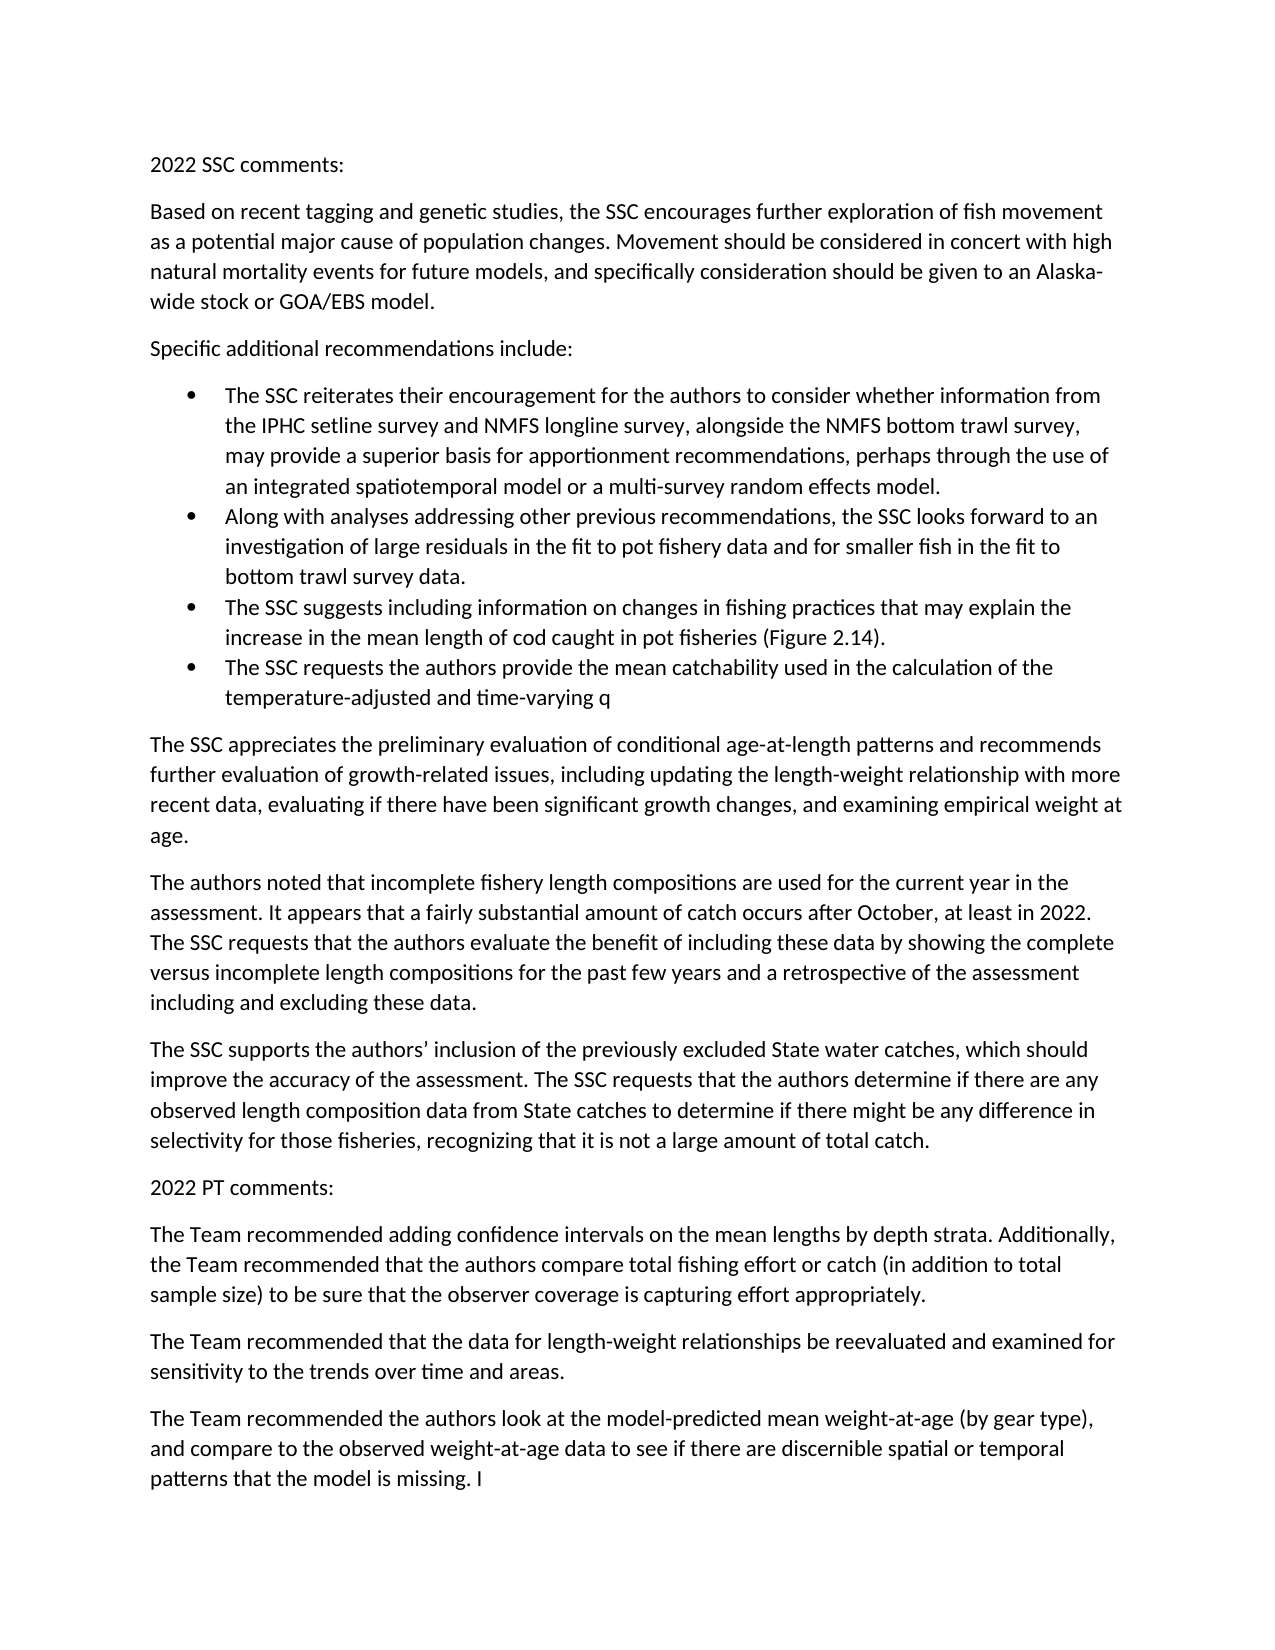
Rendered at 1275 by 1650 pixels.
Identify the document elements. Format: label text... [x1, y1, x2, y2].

text The Team recommended the authors look at the model-predicted mean weight-at-age (by gear type), and compare to the observed weight-at-age data to see if there are discernible spatial or temporal patterns that the model is missing. I [150, 1404, 1125, 1493]
text The SSC appreciates the preliminary evaluation of conditional age-at-length patterns and recommends further evaluation of growth-related issues, including updating the length-weight relationship with more recent data, evaluating if there have been significant growth changes, and examining empirical weight at age. [150, 730, 1125, 849]
list Along with analyses addressing other previous recommendations, the SSC looks forward to an investigation of large residuals in the fit to pot fishery data and for smaller fish in the fit to bottom trawl survey data. [187, 502, 1125, 591]
text The SSC supports the authors’ inclusion of the previously excluded State water catches, which should improve the accuracy of the assessment. The SSC requests that the authors determine if there are any observed length composition data from State catches to determine if there might be any difference in selectivity for those fisheries, recognizing that it is not a large amount of total catch. [150, 1035, 1125, 1154]
text The Team recommended that the data for length-weight relationships be reevaluated and examined for sensitivity to the trends over time and areas. [150, 1327, 1125, 1385]
text 2022 PT comments: [150, 1173, 1125, 1201]
list The SSC requests the authors provide the mean catchability used in the calculation of the temperature-adjusted and time-varying q [187, 653, 1125, 711]
list The SSC reiterates their encouragement for the authors to consider whether information from the IPHC setline survey and NMFS longline survey, alongside the NMFS bottom trawl survey, may provide a superior basis for apportionment recommendations, perhaps through the use of an integrated spatiotemporal model or a multi-survey random effects model. [187, 381, 1125, 500]
text The authors noted that incomplete fishery length compositions are used for the current year in the assessment. It appears that a fairly substantial amount of catch occurs after October, at least in 2022. The SSC requests that the authors evaluate the benefit of including these data by showing the complete versus incomplete length compositions for the past few years and a retrospective of the assessment including and excluding these data. [150, 868, 1125, 1017]
text Based on recent tagging and genetic studies, the SSC encourages further exploration of fish movement as a potential major cause of population changes. Movement should be considered in concert with high natural mortality events for future models, and specifically consideration should be given to an Alaska-wide stock or GOA/EBS model. [150, 197, 1125, 316]
text The Team recommended adding confidence intervals on the mean lengths by depth strata. Additionally, the Team recommended that the authors compare total fishing effort or catch (in addition to total sample size) to be sure that the observer coverage is capturing effort appropriately. [150, 1220, 1125, 1308]
text 2022 SSC comments: [150, 150, 1125, 178]
list The SSC suggests including information on changes in fishing practices that may explain the increase in the mean length of cod caught in pot fisheries (Figure 2.14). [187, 593, 1125, 651]
text Specific additional recommendations include: [150, 334, 1125, 362]
